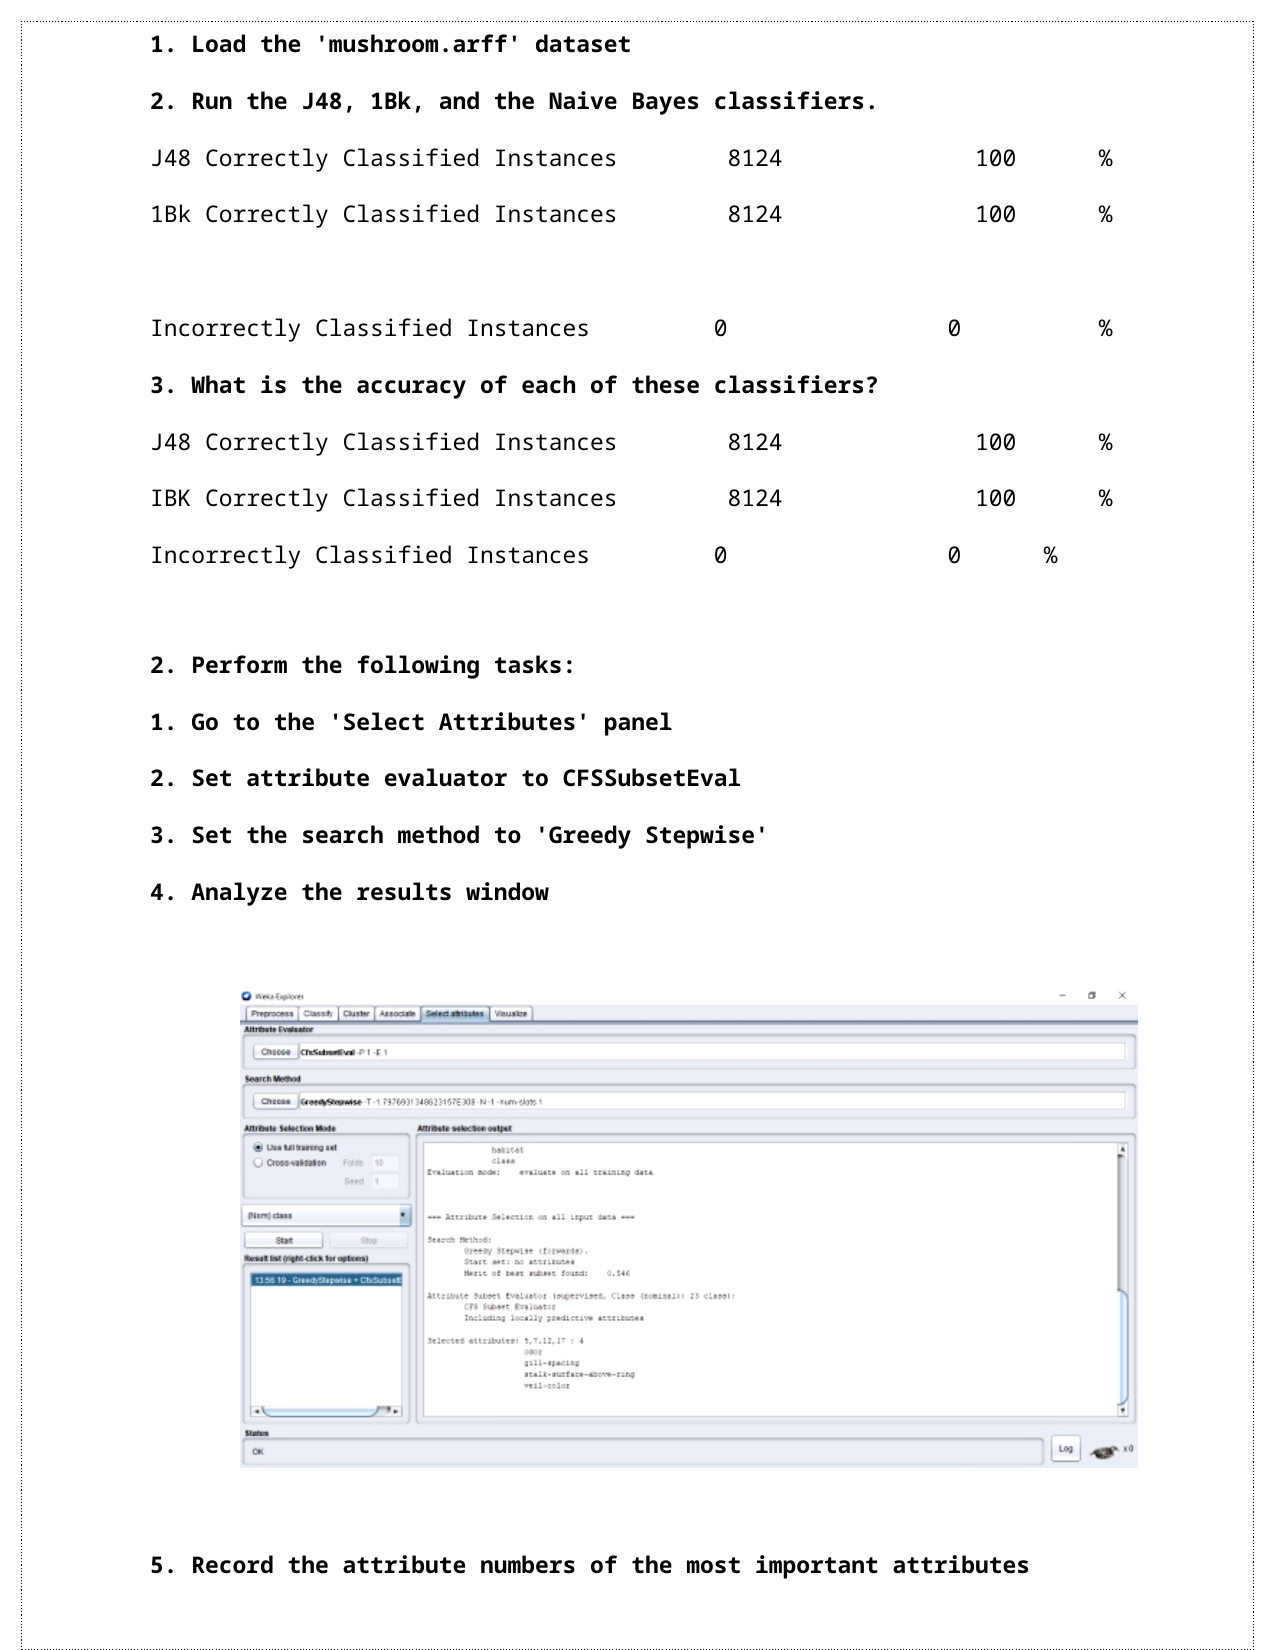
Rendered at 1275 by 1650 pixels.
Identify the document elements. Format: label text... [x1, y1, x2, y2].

text 2. Set attribute evaluator to CFSSubsetEval [150, 762, 1228, 793]
text Incorrectly Classified Instances 0 0 % [150, 312, 1228, 343]
text J48 Correctly Classified Instances 8124 100 % [150, 142, 1228, 173]
text IBK Correctly Classified Instances 8124 100 % [150, 482, 1228, 513]
picture [240, 989, 1139, 1468]
text 5. Record the attribute numbers of the most important attributes [150, 1549, 1228, 1580]
text 1. Go to the 'Select Attributes' panel [150, 706, 1228, 737]
text Incorrectly Classified Instances 0 0 % [150, 539, 1228, 570]
text 1. Load the 'mushroom.arff' dataset [150, 28, 1228, 59]
text 3. Set the search method to 'Greedy Stepwise' [150, 819, 1228, 850]
text 2. Run the J48, 1Bk, and the Naive Bayes classifiers. [150, 85, 1228, 116]
text J48 Correctly Classified Instances 8124 100 % [150, 425, 1228, 457]
text 2. Perform the following tasks: [150, 649, 1228, 680]
text 3. What is the accuracy of each of these classifiers? [150, 369, 1228, 400]
text 4. Analyze the results window [150, 876, 1228, 907]
text 1Bk Correctly Classified Instances 8124 100 % [150, 198, 1228, 229]
